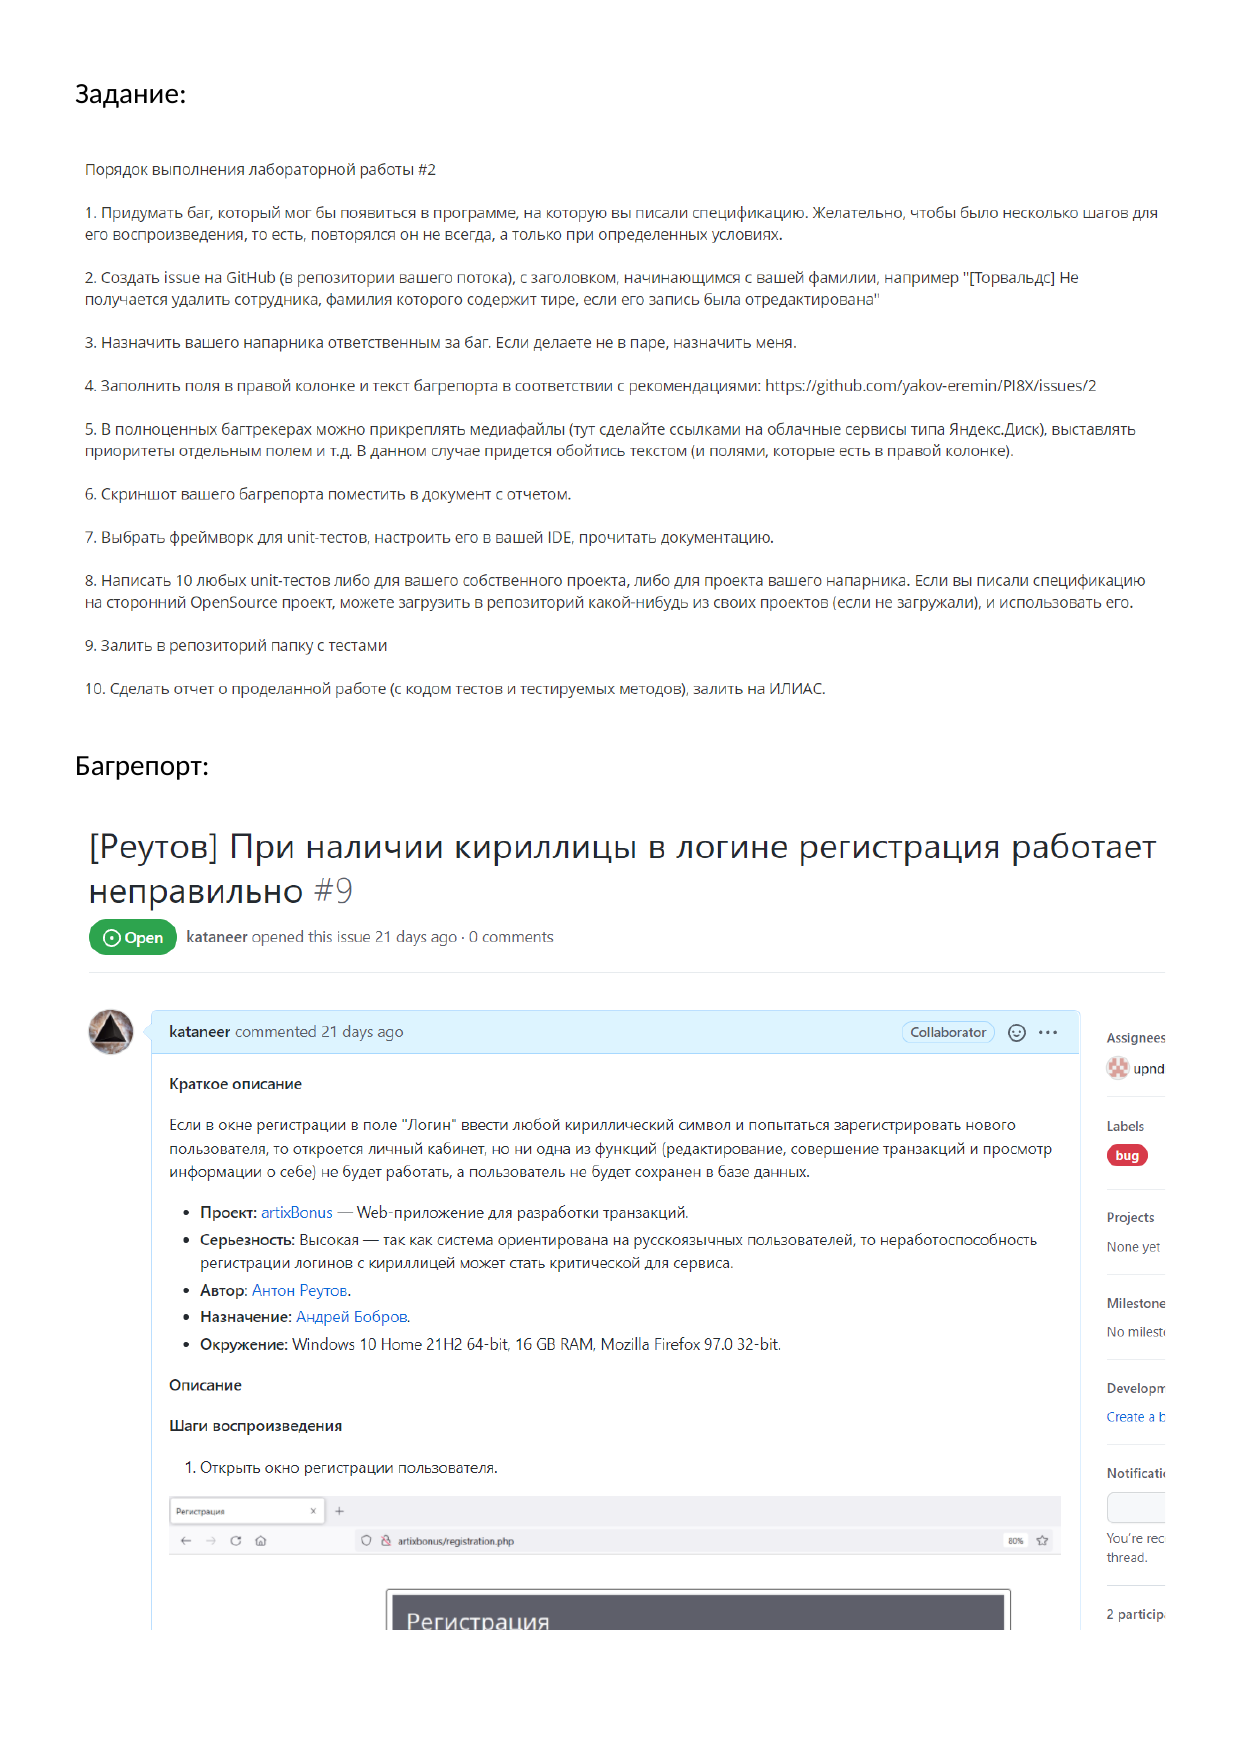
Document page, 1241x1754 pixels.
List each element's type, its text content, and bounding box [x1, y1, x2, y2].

picture [75, 818, 1166, 1630]
text Задание: [75, 75, 1165, 111]
picture [75, 146, 1166, 712]
text Багрепорт: [75, 747, 1165, 782]
